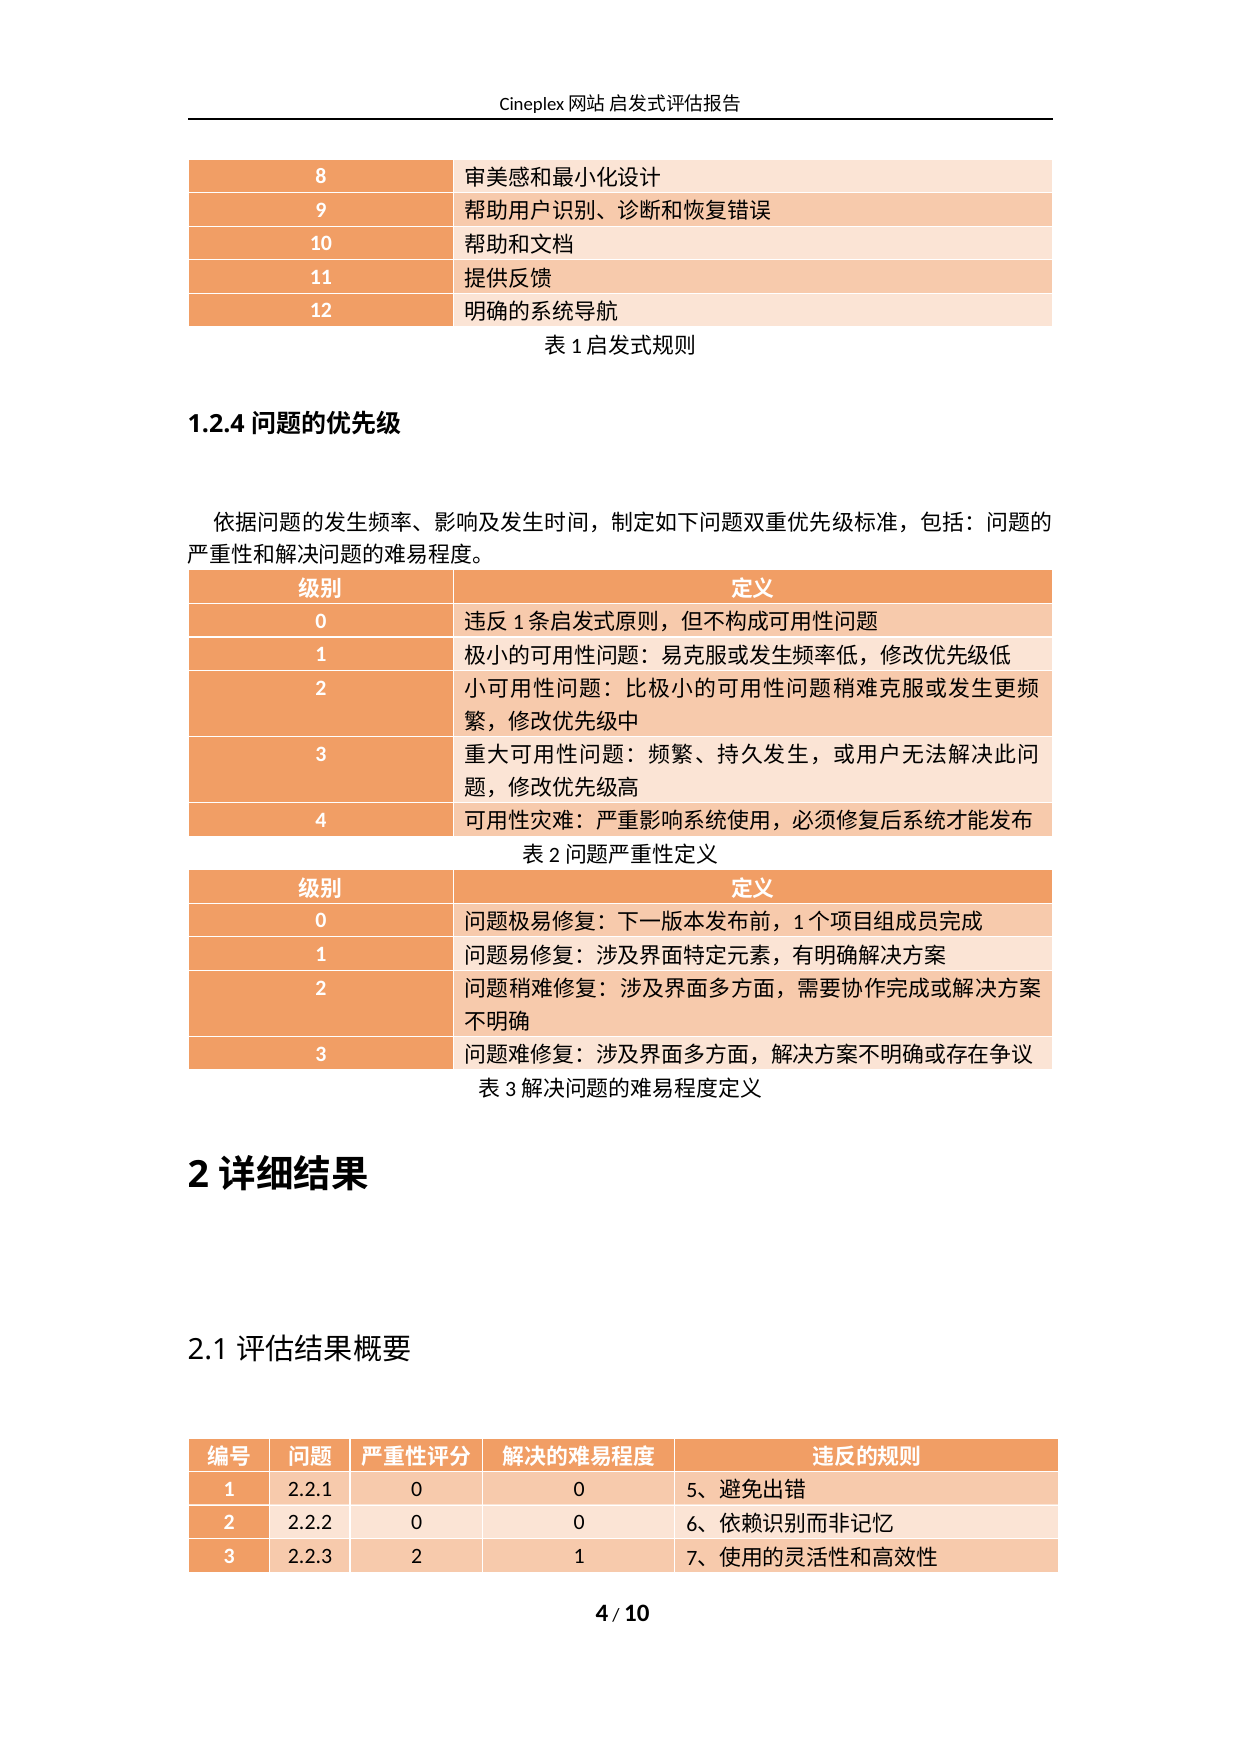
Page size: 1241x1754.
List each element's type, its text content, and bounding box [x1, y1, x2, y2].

table_cell 7、使用的灵活性和高效性 [675, 1539, 1058, 1572]
table_cell 1 [189, 937, 453, 970]
table_header 严重性评分 [351, 1439, 482, 1471]
table_cell 2 [189, 671, 453, 736]
table_header 定义 [454, 870, 1052, 903]
table_cell 12 [189, 294, 453, 326]
table_cell 帮助用户识别、诊断和恢复错误 [454, 193, 1052, 226]
table_cell 0 [189, 904, 453, 936]
table_cell 3 [189, 1539, 269, 1572]
table_cell 10 [189, 227, 453, 259]
subtitle 2 详细结果 [187, 1138, 1053, 1203]
table_header 问题 [270, 1439, 349, 1471]
table_header 定义 [454, 570, 1052, 603]
table_cell 1 [483, 1539, 674, 1572]
table_header 编号 [189, 1439, 269, 1471]
table_cell 3 [189, 737, 453, 802]
table_cell 6、依赖识别而非记忆 [675, 1506, 1058, 1538]
table_cell 明确的系统导航 [454, 294, 1052, 326]
table_cell 2 [189, 971, 453, 1036]
table_cell 重大可用性问题：频繁、持久发生，或用户无法解决此问题，修改优先级高 [454, 737, 1052, 802]
table_header 违反的规则 [675, 1439, 1058, 1471]
table_cell 审美感和最小化设计 [454, 160, 1052, 192]
table_header 级别 [189, 870, 453, 903]
table_cell 违反1条启发式原则，但不构成可用性问题 [454, 604, 1052, 636]
table_cell 小可用性问题：比极小的可用性问题稍难克服或发生更频繁，修改优先级中 [454, 671, 1052, 736]
table_cell 0 [351, 1506, 482, 1538]
subtitle 1.2.4 问题的优先级 [187, 389, 1053, 454]
table_cell 极小的可用性问题：易克服或发生频率低，修改优先级低 [454, 638, 1052, 670]
table_header 解决的难易程度 [483, 1439, 674, 1471]
table_cell 问题难修复：涉及界面多方面，解决方案不明确或存在争议 [454, 1037, 1052, 1069]
text 表3 解决问题的难易程度定义 [187, 1070, 1053, 1103]
table_cell 4 [189, 803, 453, 836]
text 依据问题的发生频率、影响及发生时间，制定如下问题双重优先级标准，包括：问题的严重性和解决问题的难易程度。 [187, 504, 1053, 569]
table_cell 2.2.3 [270, 1539, 349, 1572]
table_cell 2.2.2 [270, 1506, 349, 1538]
table_cell 11 [189, 260, 453, 293]
table_cell 3 [189, 1037, 453, 1069]
table_cell 9 [189, 193, 453, 226]
table_cell 提供反馈 [454, 260, 1052, 293]
table_cell 0 [483, 1506, 674, 1538]
table_cell 5、避免出错 [675, 1472, 1058, 1504]
text 表1 启发式规则 [187, 327, 1053, 360]
table_cell 0 [351, 1472, 482, 1504]
table_cell 2 [351, 1539, 482, 1572]
table_header 级别 [189, 570, 453, 603]
table_cell 问题极易修复：下一版本发布前，1个项目组成员完成 [454, 904, 1052, 936]
table_cell 8 [189, 160, 453, 192]
text 表2 问题严重性定义 [187, 837, 1053, 869]
table_cell 1 [189, 1472, 269, 1504]
table_cell 1 [189, 638, 453, 670]
subtitle 2.1 评估结果概要 [187, 1314, 1053, 1379]
table_cell 问题稍难修复：涉及界面多方面，需要协作完成或解决方案不明确 [454, 971, 1052, 1036]
table_cell 0 [483, 1472, 674, 1504]
table_cell 0 [189, 604, 453, 636]
table_cell 2.2.1 [270, 1472, 349, 1504]
table_cell 2 [189, 1506, 269, 1538]
table_cell 问题易修复：涉及界面特定元素，有明确解决方案 [454, 937, 1052, 970]
table_cell 帮助和文档 [454, 227, 1052, 259]
table_cell 可用性灾难：严重影响系统使用，必须修复后系统才能发布 [454, 803, 1052, 836]
